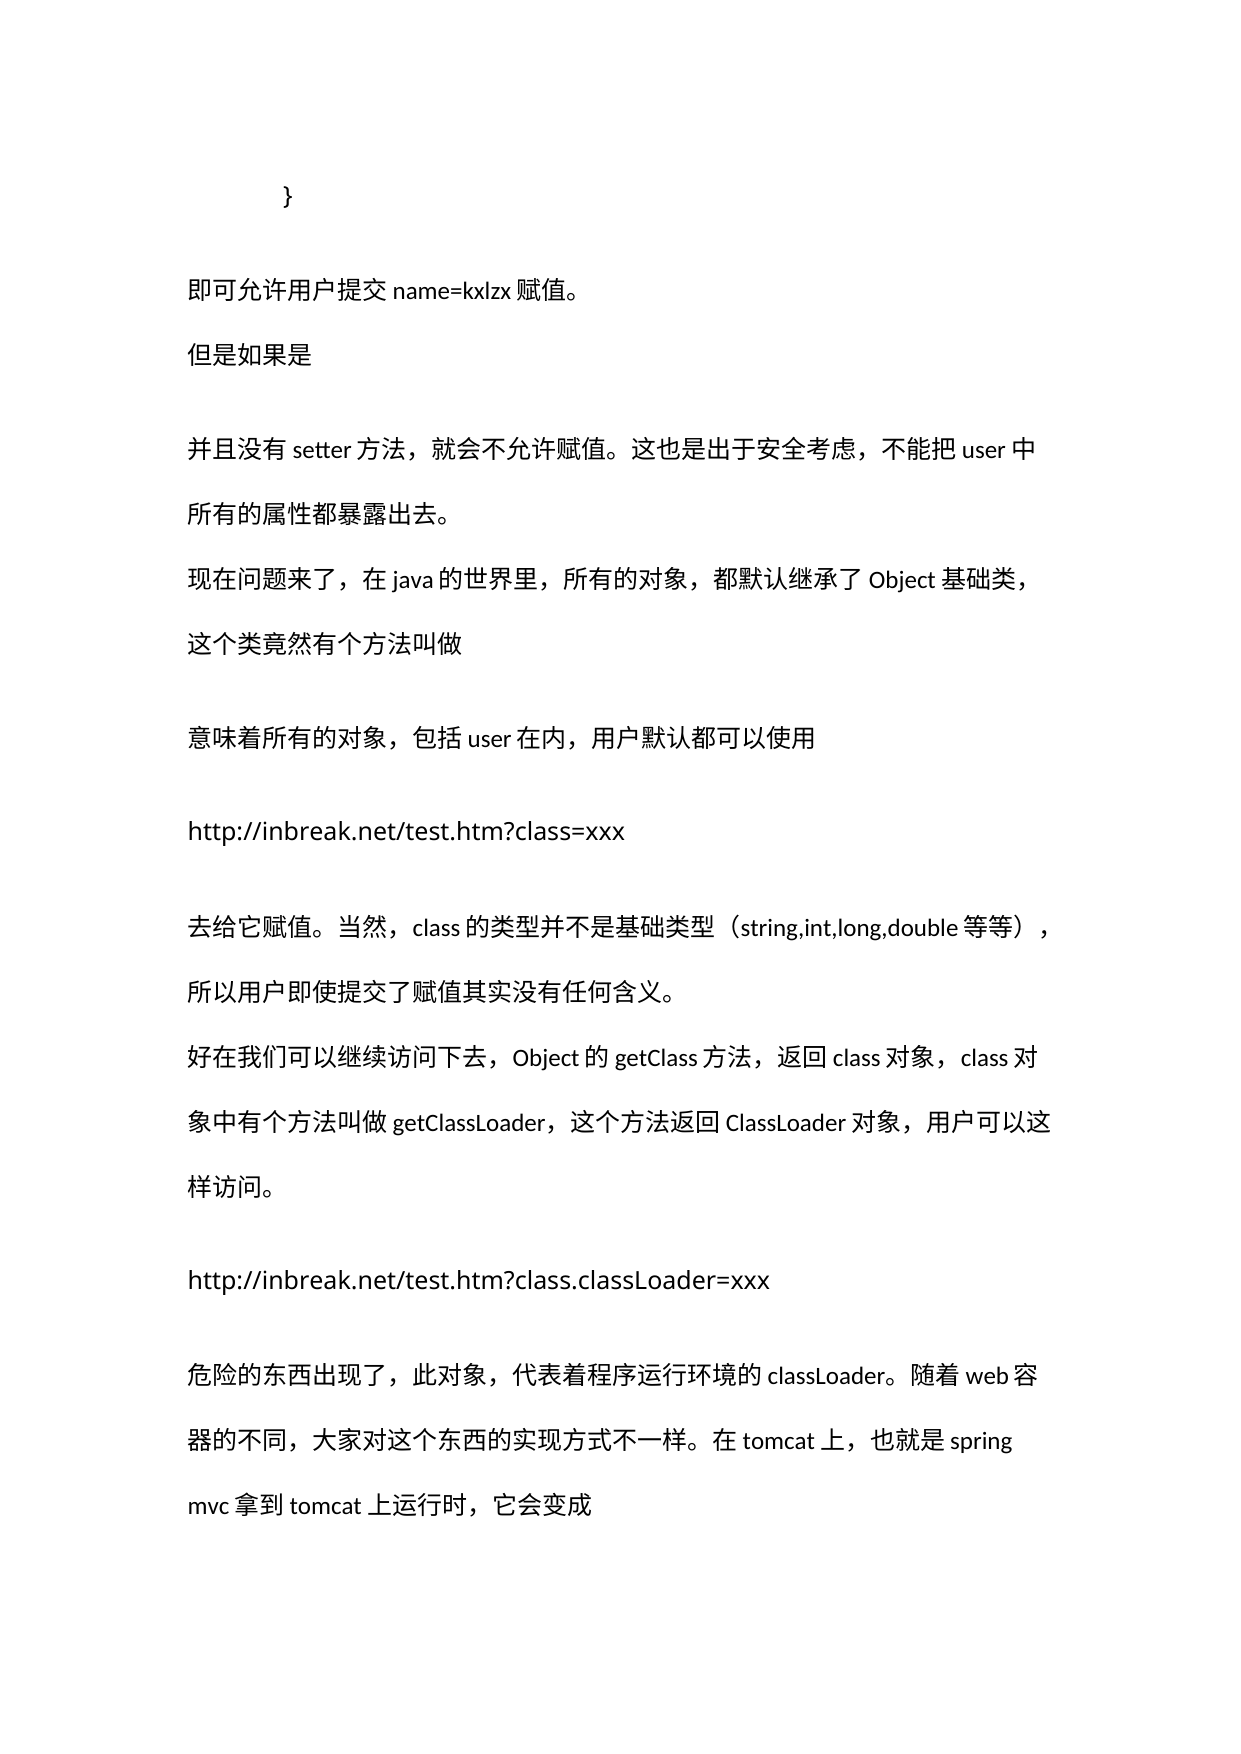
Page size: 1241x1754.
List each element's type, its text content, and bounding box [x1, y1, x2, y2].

text } [187, 162, 1053, 227]
text 即可允许用户提交name=kxlzx赋值。 但是如果是 [187, 256, 1053, 386]
text http://inbreak.net/test.htm?class.classLoader=xxx [187, 1247, 1053, 1312]
text 并且没有setter方法，就会不允许赋值。这也是出于安全考虑，不能把user中所有的属性都暴露出去。 现在问题来了，在java的世界里，所有的对象，都默认继承了Object基础类，这个类竟然有个方法叫做 [187, 415, 1053, 675]
text 危险的东西出现了，此对象，代表着程序运行环境的classLoader。随着web容器的不同，大家对这个东西的实现方式不一样。在tomcat上，也就是spring mvc拿到tomcat上运行时，它会变成 [187, 1341, 1053, 1536]
text 意味着所有的对象，包括user在内，用户默认都可以使用 [187, 704, 1053, 769]
text 去给它赋值。当然，class的类型并不是基础类型（string,int,long,double等等），所以用户即使提交了赋值其实没有任何含义。 好在我们可以继续访问下去，Object的getClass方法，返回class对象，class对象中有个方法叫做getClassLoader，这个方法返回ClassLoader对象，用户可以这样访问。 [187, 893, 1053, 1218]
text http://inbreak.net/test.htm?class=xxx [187, 799, 1053, 864]
